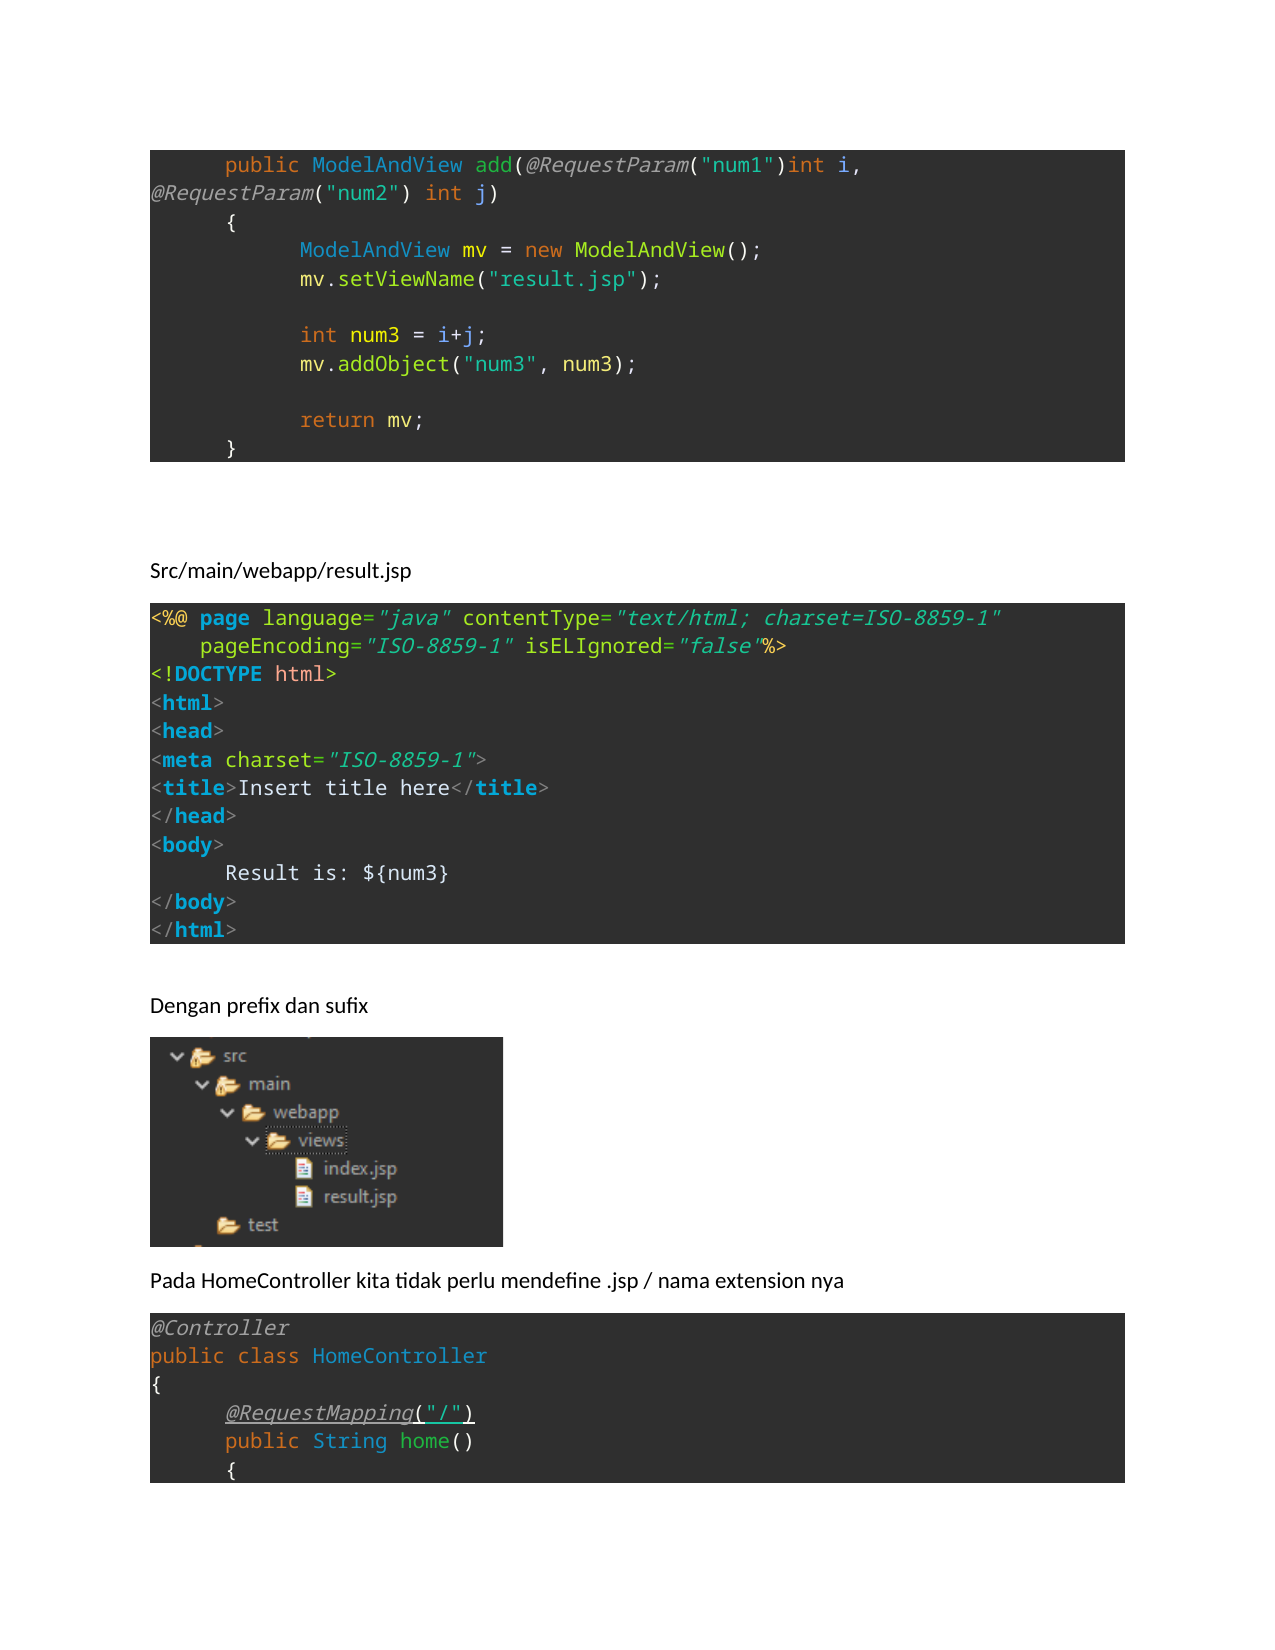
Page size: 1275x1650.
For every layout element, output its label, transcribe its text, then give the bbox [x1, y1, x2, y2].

text </body> [150, 887, 1125, 915]
text } [150, 433, 1125, 462]
text <%@ page language="java" contentType="text/html; charset=ISO-8859-1" [150, 603, 1125, 631]
text { [150, 1455, 1125, 1483]
text </head> [150, 802, 1125, 830]
text @Controller [150, 1313, 1125, 1341]
text <meta charset="ISO-8859-1"> [150, 745, 1125, 773]
text ModelAndView mv = new ModelAndView(); [150, 235, 1125, 264]
text public ModelAndView add(@RequestParam("num1")int i, @RequestParam("num2") int j) [150, 150, 1125, 207]
text public String home() [150, 1426, 1125, 1455]
text public class HomeController [150, 1341, 1125, 1369]
text int num3 = i+j; [150, 320, 1125, 349]
text Src/main/webapp/result.jsp [150, 556, 1125, 584]
text return mv; [150, 405, 1125, 433]
picture [150, 1037, 504, 1247]
text <body> [150, 830, 1125, 858]
text </html> [150, 915, 1125, 944]
text <html> [150, 688, 1125, 716]
text mv.setViewName("result.jsp"); [150, 264, 1125, 292]
text { [150, 207, 1125, 235]
text @RequestMapping("/") [150, 1398, 1125, 1426]
text <head> [150, 716, 1125, 745]
text <!DOCTYPE html> [150, 659, 1125, 688]
text pageEncoding="ISO-8859-1" isELIgnored="false"%> [150, 631, 1125, 659]
text Pada HomeController kita tidak perlu mendefine .jsp / nama extension nya [150, 1266, 1125, 1294]
text Dengan prefix dan sufix [150, 991, 1125, 1019]
text mv.addObject("num3", num3); [150, 349, 1125, 377]
text <title>Insert title here</title> [150, 773, 1125, 802]
text Result is: ${num3} [150, 858, 1125, 887]
text { [150, 1369, 1125, 1398]
